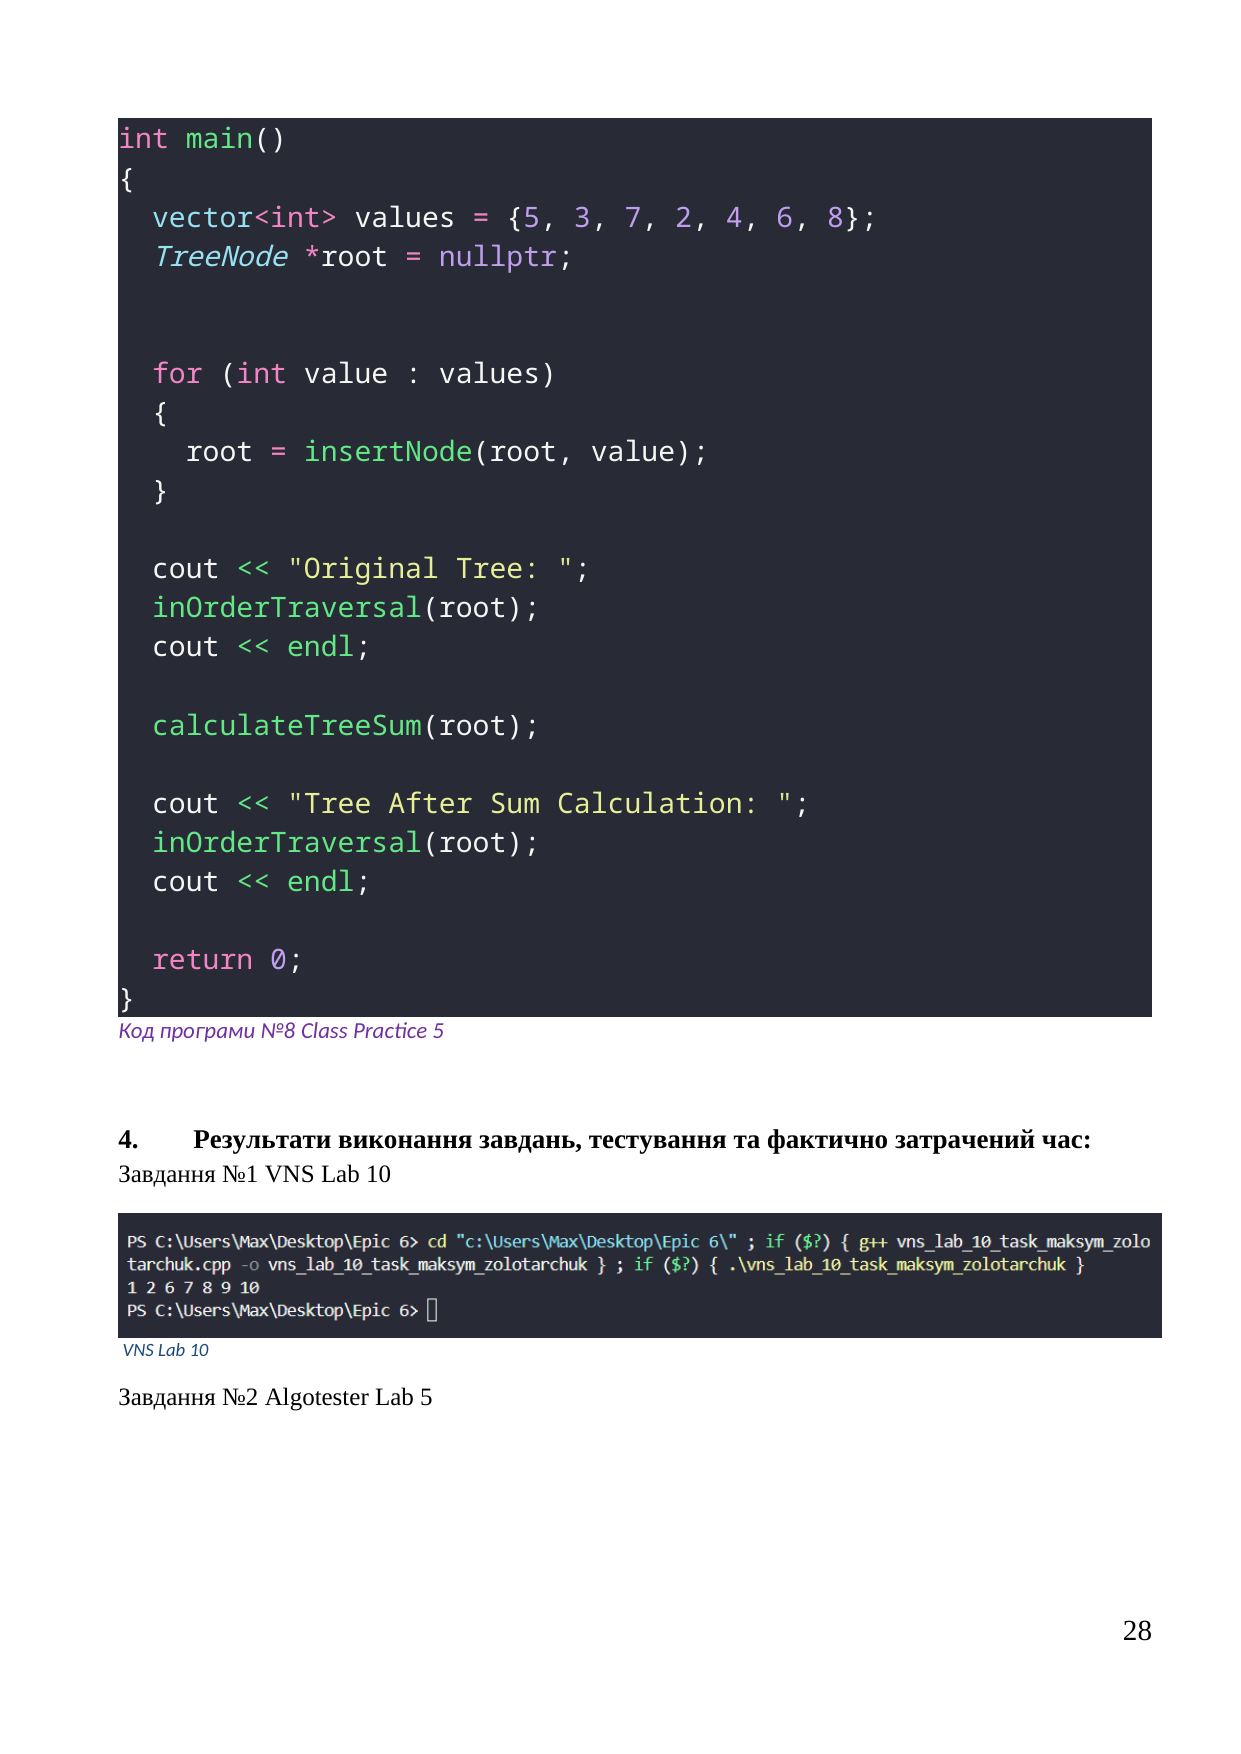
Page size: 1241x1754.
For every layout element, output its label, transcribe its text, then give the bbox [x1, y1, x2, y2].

text calculateTreeSum(root); [118, 704, 1152, 743]
text vector<int> values = {5, 3, 7, 2, 4, 6, 8}; [118, 196, 1152, 235]
text TreeNode *root = nullptr; [118, 235, 1152, 274]
text } [118, 977, 1152, 1017]
text for (int value : values) [118, 352, 1152, 392]
text cout << endl; [118, 626, 1152, 665]
text VNS Lab 10 [118, 1338, 1152, 1361]
text cout << "Original Tree: "; [118, 548, 1152, 587]
text inOrderTraversal(root); [118, 587, 1152, 626]
text { [118, 157, 1152, 196]
text Код програми №8 Class Practice 5 [118, 1017, 1152, 1044]
subtitle 4. Результати виконання завдань, тестування та фактично затрачений час: [118, 1123, 1152, 1154]
text int main() [118, 118, 1152, 157]
text cout << "Tree After Sum Calculation: "; [118, 782, 1152, 821]
text { [118, 392, 1152, 431]
text return 0; [118, 938, 1152, 977]
text Завдання №2 Algotester Lab 5 [118, 1382, 1152, 1410]
text cout << endl; [118, 860, 1152, 899]
picture [118, 1213, 1162, 1338]
text } [118, 470, 1152, 509]
text root = insertNode(root, value); [118, 431, 1152, 470]
text inOrderTraversal(root); [118, 821, 1152, 860]
text Завдання №1 VNS Lab 10 [118, 1159, 1152, 1188]
